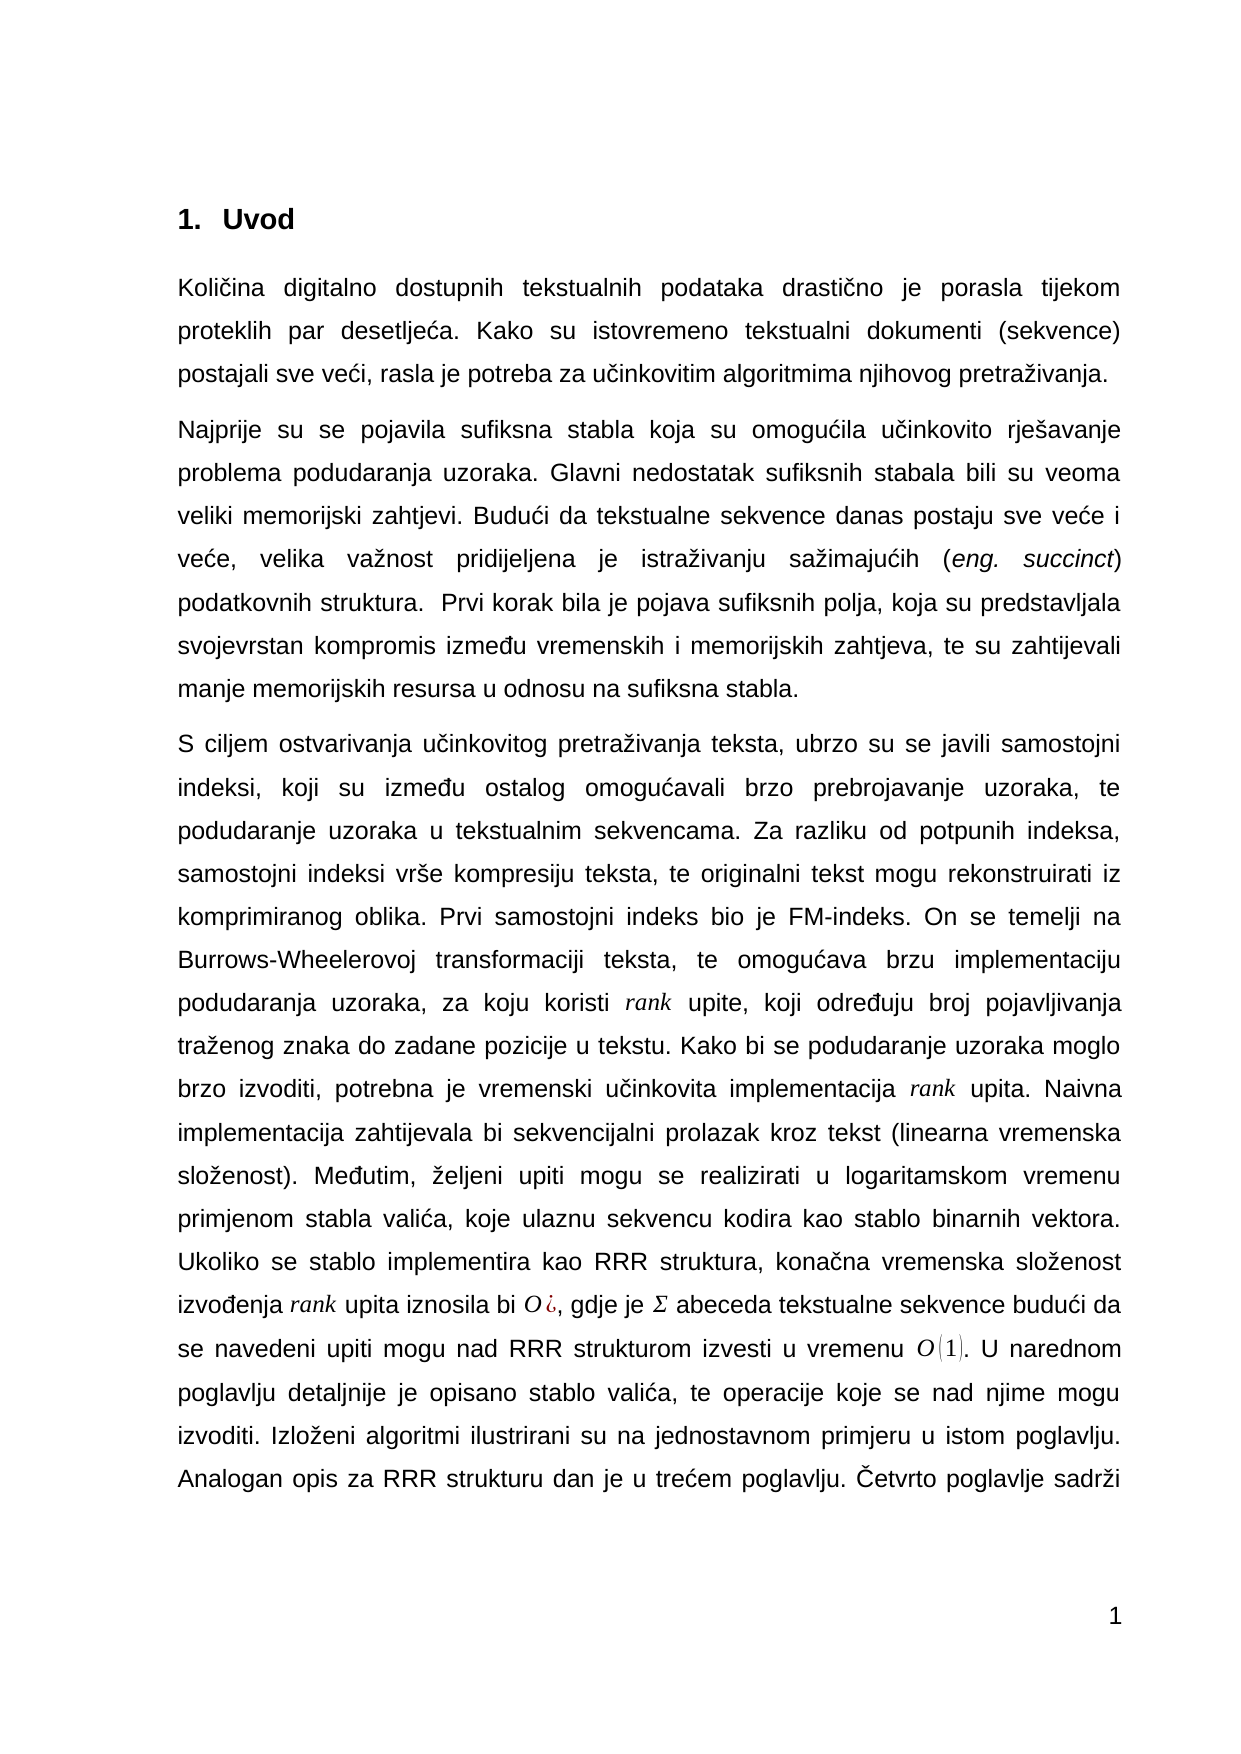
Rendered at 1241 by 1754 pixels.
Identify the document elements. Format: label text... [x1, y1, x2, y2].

text Količina digitalno dostupnih tekstualnih podataka drastično je porasla tijekom proteklih par desetljeća. Kako su istovremeno tekstualni dokumenti (sekvence) postajali sve veći, rasla je potreba za učinkovitim algoritmima njihovog pretraživanja. [177, 273, 1122, 388]
text Najprije su se pojavila sufiksna stabla koja su omogućila učinkovito rješavanje problema podudaranja uzoraka. Glavni nedostatak sufiksnih stabala bili su veoma veliki memorijski zahtjevi. Budući da tekstualne sekvence danas postaju sve veće i veće, velika važnost pridijeljena je istraživanju sažimajućih (eng. succinct) podatkovnih struktura. Prvi korak bila je pojava sufiksnih polja, koja su predstavljala svojevrstan kompromis između vremenskih i memorijskih zahtjeva, te su zahtijevali manje memorijskih resursa u odnosu na sufiksna stabla. [177, 415, 1122, 703]
subtitle Uvod [177, 202, 1122, 236]
